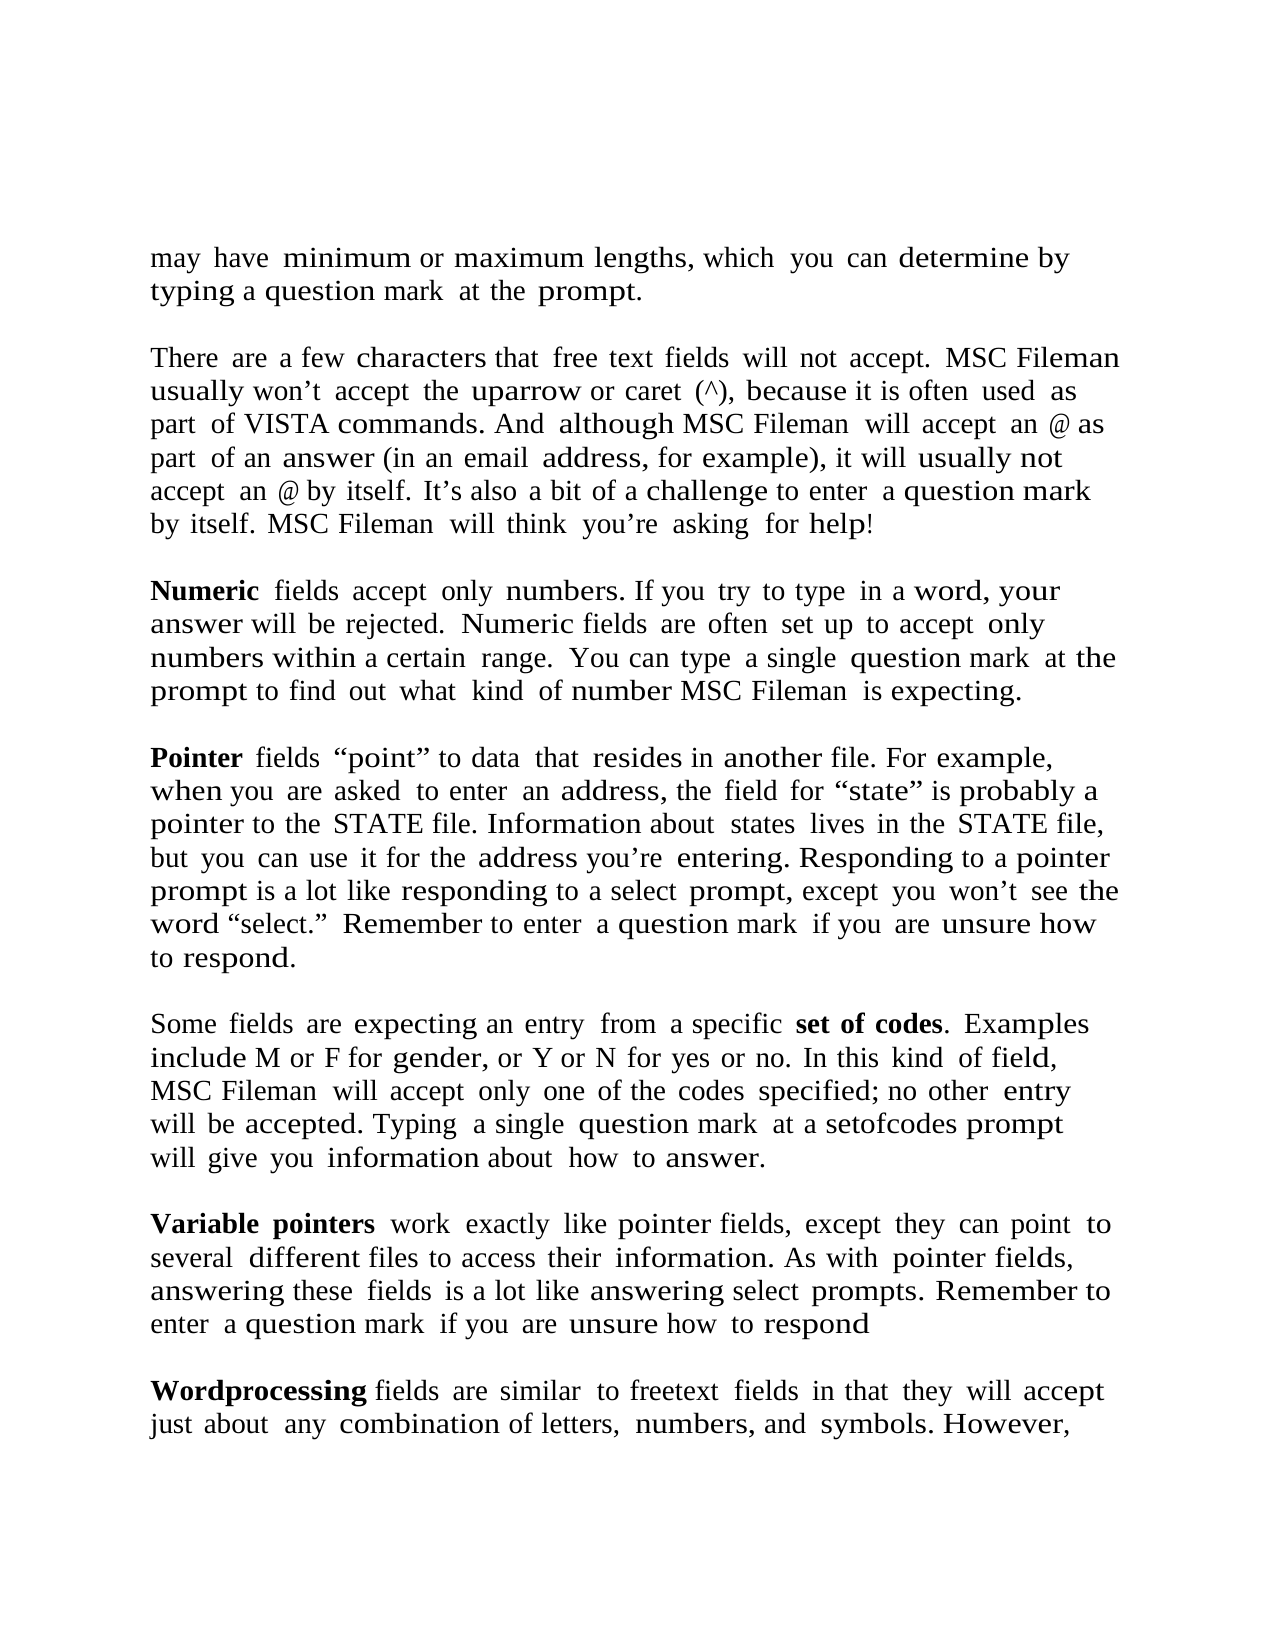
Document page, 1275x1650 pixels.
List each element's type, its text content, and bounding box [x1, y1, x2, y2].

text may have minimum or maximum lengths, which you can determine by typing a question mark at the prompt. [150, 241, 1078, 307]
text Pointer fields “point” to data that resides in another file. For example, when you are asked to enter an address, the field for “state” is probably a pointer to the STATE file. Information about states lives in the STATE file, but you can use it for the address you’re entering. Responding to a pointer prompt is a lot like responding to a select prompt, except you won’t see the word “select.” Remember to enter a question mark if you are unsure how [150, 741, 1126, 941]
text Numeric fields accept only numbers. If you try to type in a word, your answer will be rejected. Numeric fields are often set up to accept only numbers within a certain range. You can type a single question mark at the prompt to find out what kind of number MSC Fileman is expecting. [150, 574, 1123, 707]
text Word­processing fields are similar to free­text fields in that they will accept just about any combination of letters, numbers, and symbols. However, [150, 1374, 1132, 1441]
text Variable pointers work exactly like pointer fields, except they can point to several different files to access their information. As with pointer fields, answering these fields is a lot like answering select prompts. Remember to enter a question mark if you are unsure how to respond [150, 1207, 1118, 1341]
text There are a few characters that free text fields will not accept. MSC Fileman usually won’t accept the up­arrow or caret (^), because it is often used as part of VISTA commands. And although MSC Fileman will accept an @ as part of an answer (in an email address, for example), it will usually not accept an @ by itself. It’s also a bit of a challenge to enter a question mark [150, 341, 1127, 507]
text Some fields are expecting an entry from a specific set of codes. Examples include M or F for gender, or Y or N for yes or no. In this kind of field, MSC Fileman will accept only one of the codes specified; no other entry will be accepted. Typing a single question mark at a set­of­codes prompt will give you information about how to answer. [150, 1007, 1097, 1174]
text to respond. [150, 941, 1139, 974]
text by itself. MSC Fileman will think you’re asking for help! [150, 507, 1139, 540]
